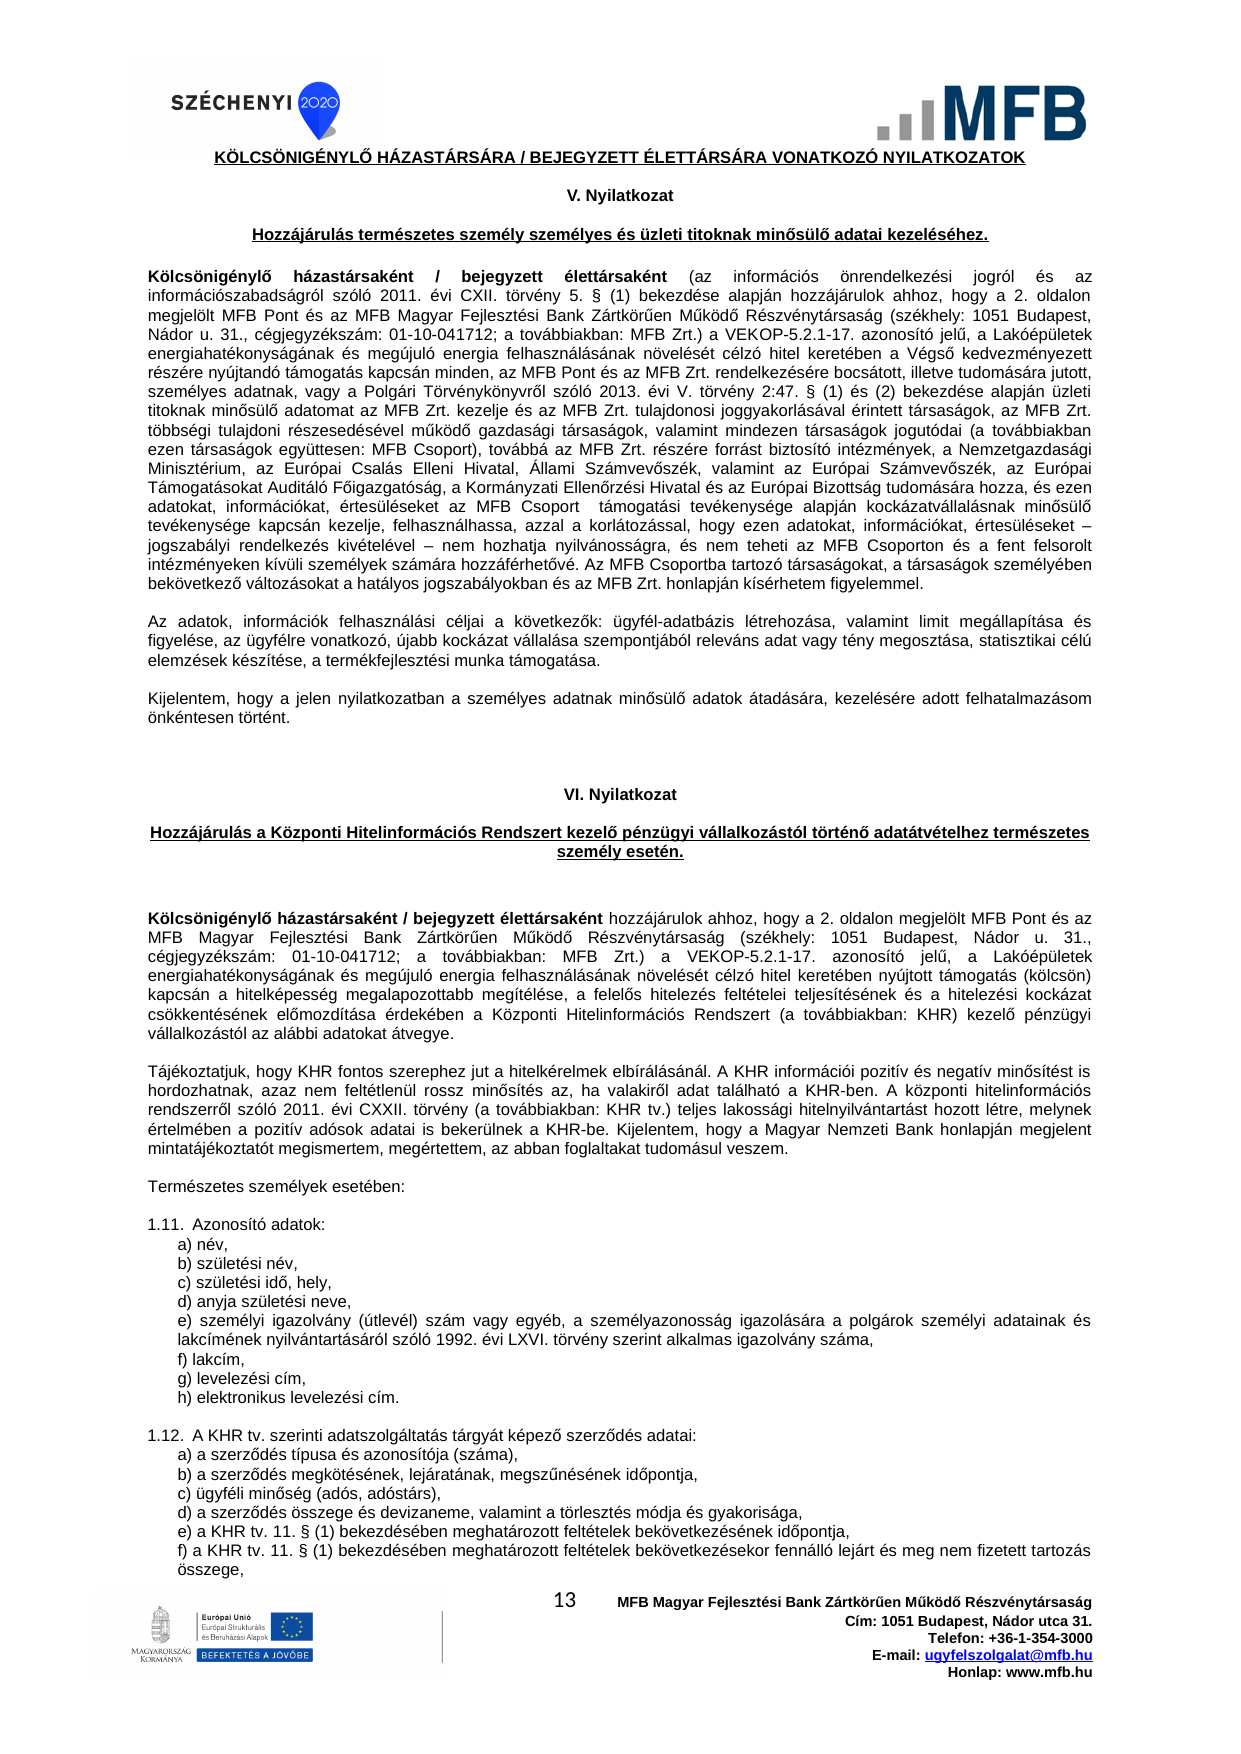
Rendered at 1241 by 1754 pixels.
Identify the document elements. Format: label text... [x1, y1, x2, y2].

text Kijelentem, hogy a jelen nyilatkozatban a személyes adatnak minősülő adatok átadására, kezelésére adott felhatalmazásom önkéntesen történt. [148, 689, 1093, 727]
text b) a szerződés megkötésének, lejáratának, megszűnésének időpontja, [177, 1464, 1093, 1483]
text KÖLCSÖNIGÉNYLŐ HÁZASTÁRSÁRA / BEJEGYZETT ÉLETTÁRSÁRA VONATKOZÓ NYILATKOZATOK [148, 148, 1093, 167]
text Az adatok, információk felhasználási céljai a következők: ügyfél-adatbázis létrehozása, valamint limit megállapítása és figyelése, az ügyfélre vonatkozó, újabb kockázat vállalása szempontjából releváns adat vagy tény megosztása, statisztikai célú elemzések készítése, a termékfejlesztési munka támogatása. [148, 612, 1093, 669]
picture [91, 1586, 448, 1682]
text a) név, [177, 1234, 1093, 1253]
text Tájékoztatjuk, hogy KHR fontos szerephez jut a hitelkérelmek elbírálásánál. A KHR információi pozitív és negatív minősítést is hordozhatnak, azaz nem feltétlenül rossz minősítés az, ha valakiről adat található a KHR-ben. A központi hitelinformációs rendszerről szóló 2011. évi CXXII. törvény (a továbbiakban: KHR tv.) teljes lakossági hitelnyilvántartást hozott létre, melynek értelmében a pozitív adósok adatai is bekerülnek a KHR-be. Kijelentem, hogy a Magyar Nemzeti Bank honlapján megjelent mintatájékoztatót megismertem, megértettem, az abban foglaltakat tudomásul veszem. [148, 1062, 1093, 1158]
list Azonosító adatok: [147, 1215, 1093, 1234]
text f) a KHR tv. 11. § (1) bekezdésében meghatározott feltételek bekövetkezésekor fennálló lejárt és meg nem fizetett tartozás összege, [177, 1541, 1093, 1579]
text a) a szerződés típusa és azonosítója (száma), [177, 1445, 1093, 1464]
text Hozzájárulás természetes személy személyes és üzleti titoknak minősülő adatai kezeléséhez. [148, 224, 1093, 243]
text Kölcsönigénylő házastársaként / bejegyzett élettársaként (az információs önrendelkezési jogról és az információszabadságról szóló 2011. évi CXII. törvény 5. § (1) bekezdése alapján hozzájárulok ahhoz, hogy a 2. oldalon megjelölt MFB Pont és az MFB Magyar Fejlesztési Bank Zártkörűen Működő Részvénytársaság (székhely: 1051 Budapest, Nádor u. 31., cégjegyzékszám: 01-10-041712; a továbbiakban: MFB Zrt.) a VEKOP-5.2.1-17. azonosító jelű, a Lakóépületek energiahatékonyságának és megújuló energia felhasználásának növelését célzó hitel keretében a Végső kedvezményezett részére nyújtandó támogatás kapcsán minden, az MFB Pont és az MFB Zrt. rendelkezésére bocsátott, illetve tudomására jutott, személyes adatnak, vagy a Polgári Törvénykönyvről szóló 2013. évi V. törvény 2:47. § (1) és (2) bekezdése alapján üzleti titoknak minősülő adatomat az MFB Zrt. kezelje és az MFB Zrt. tulajdonosi joggyakorlásával érintett társaságok, az MFB Zrt. többségi tulajdoni részesedésével működő gazdasági társaságok, valamint mindezen társaságok jogutódai (a továbbiakban ezen társaságok együttesen: MFB Csoport), továbbá az MFB Zrt. részére forrást biztosító intézmények, a Nemzetgazdasági Minisztérium, az Európai Csalás Elleni Hivatal, Állami Számvevőszék, valamint az Európai Számvevőszék, az Európai Támogatásokat Auditáló Főigazgatóság, a Kormányzati Ellenőrzési Hivatal és az Európai Bizottság tudomására hozza, és ezen adatokat, információkat, értesüléseket az MFB Csoport támogatási tevékenysége alapján kockázatvállalásnak minősülő tevékenysége kapcsán kezelje, felhasználhassa, azzal a korlátozással, hogy ezen adatokat, információkat, értesüléseket – jogszabályi rendelkezés kivételével – nem hozhatja nyilvánosságra, és nem teheti az MFB Csoporton és a fent felsorolt intézményeken kívüli személyek számára hozzáférhetővé. Az MFB Csoportba tartozó társaságokat, a társaságok személyében bekövetkező változásokat a hatályos jogszabályokban és az MFB Zrt. honlapján kísérhetem figyelemmel. [148, 267, 1093, 593]
text Hozzájárulás a Központi Hitelinformációs Rendszert kezelő pénzügyi vállalkozástól történő adatátvételhez természetes személy esetén. [148, 823, 1093, 861]
text Kölcsönigénylő házastársaként / bejegyzett élettársaként hozzájárulok ahhoz, hogy a 2. oldalon megjelölt MFB Pont és az MFB Magyar Fejlesztési Bank Zártkörűen Működő Részvénytársaság (székhely: 1051 Budapest, Nádor u. 31., cégjegyzékszám: 01-10-041712; a továbbiakban: MFB Zrt.) a VEKOP-5.2.1-17. azonosító jelű, a Lakóépületek energiahatékonyságának és megújuló energia felhasználásának növelését célzó hitel keretében nyújtott támogatás (kölcsön) kapcsán a hitelképesség megalapozottabb megítélése, a felelős hitelezés feltételei teljesítésének és a hitelezési kockázat csökkentésének előmozdítása érdekében a Központi Hitelinformációs Rendszert (a továbbiakban: KHR) kezelő pénzügyi vállalkozástól az alábbi adatokat átvegye. [148, 908, 1093, 1043]
text g) levelezési cím, [177, 1368, 1093, 1388]
text e) személyi igazolvány (útlevél) szám vagy egyéb, a személyazonosság igazolására a polgárok személyi adatainak és lakcímének nyilvántartásáról szóló 1992. évi LXVI. törvény szerint alkalmas igazolvány száma, [177, 1311, 1093, 1349]
picture [130, 56, 387, 157]
text h) elektronikus levelezési cím. [177, 1388, 1093, 1407]
picture [870, 80, 1092, 145]
text b) születési név, [177, 1253, 1093, 1273]
text d) anyja születési neve, [177, 1292, 1093, 1311]
list A KHR tv. szerinti adatszolgáltatás tárgyát képező szerződés adatai: [147, 1426, 1093, 1445]
text Természetes személyek esetében: [148, 1177, 1093, 1196]
subtitle VI. Nyilatkozat [148, 784, 1093, 804]
subtitle V. Nyilatkozat [148, 186, 1093, 205]
text f) lakcím, [177, 1349, 1093, 1368]
text d) a szerződés összege és devizaneme, valamint a törlesztés módja és gyakorisága, [177, 1503, 1093, 1522]
text c) születési idő, hely, [177, 1273, 1093, 1292]
text c) ügyféli minőség (adós, adóstárs), [177, 1483, 1093, 1503]
text e) a KHR tv. 11. § (1) bekezdésében meghatározott feltételek bekövetkezésének időpontja, [177, 1522, 1093, 1541]
